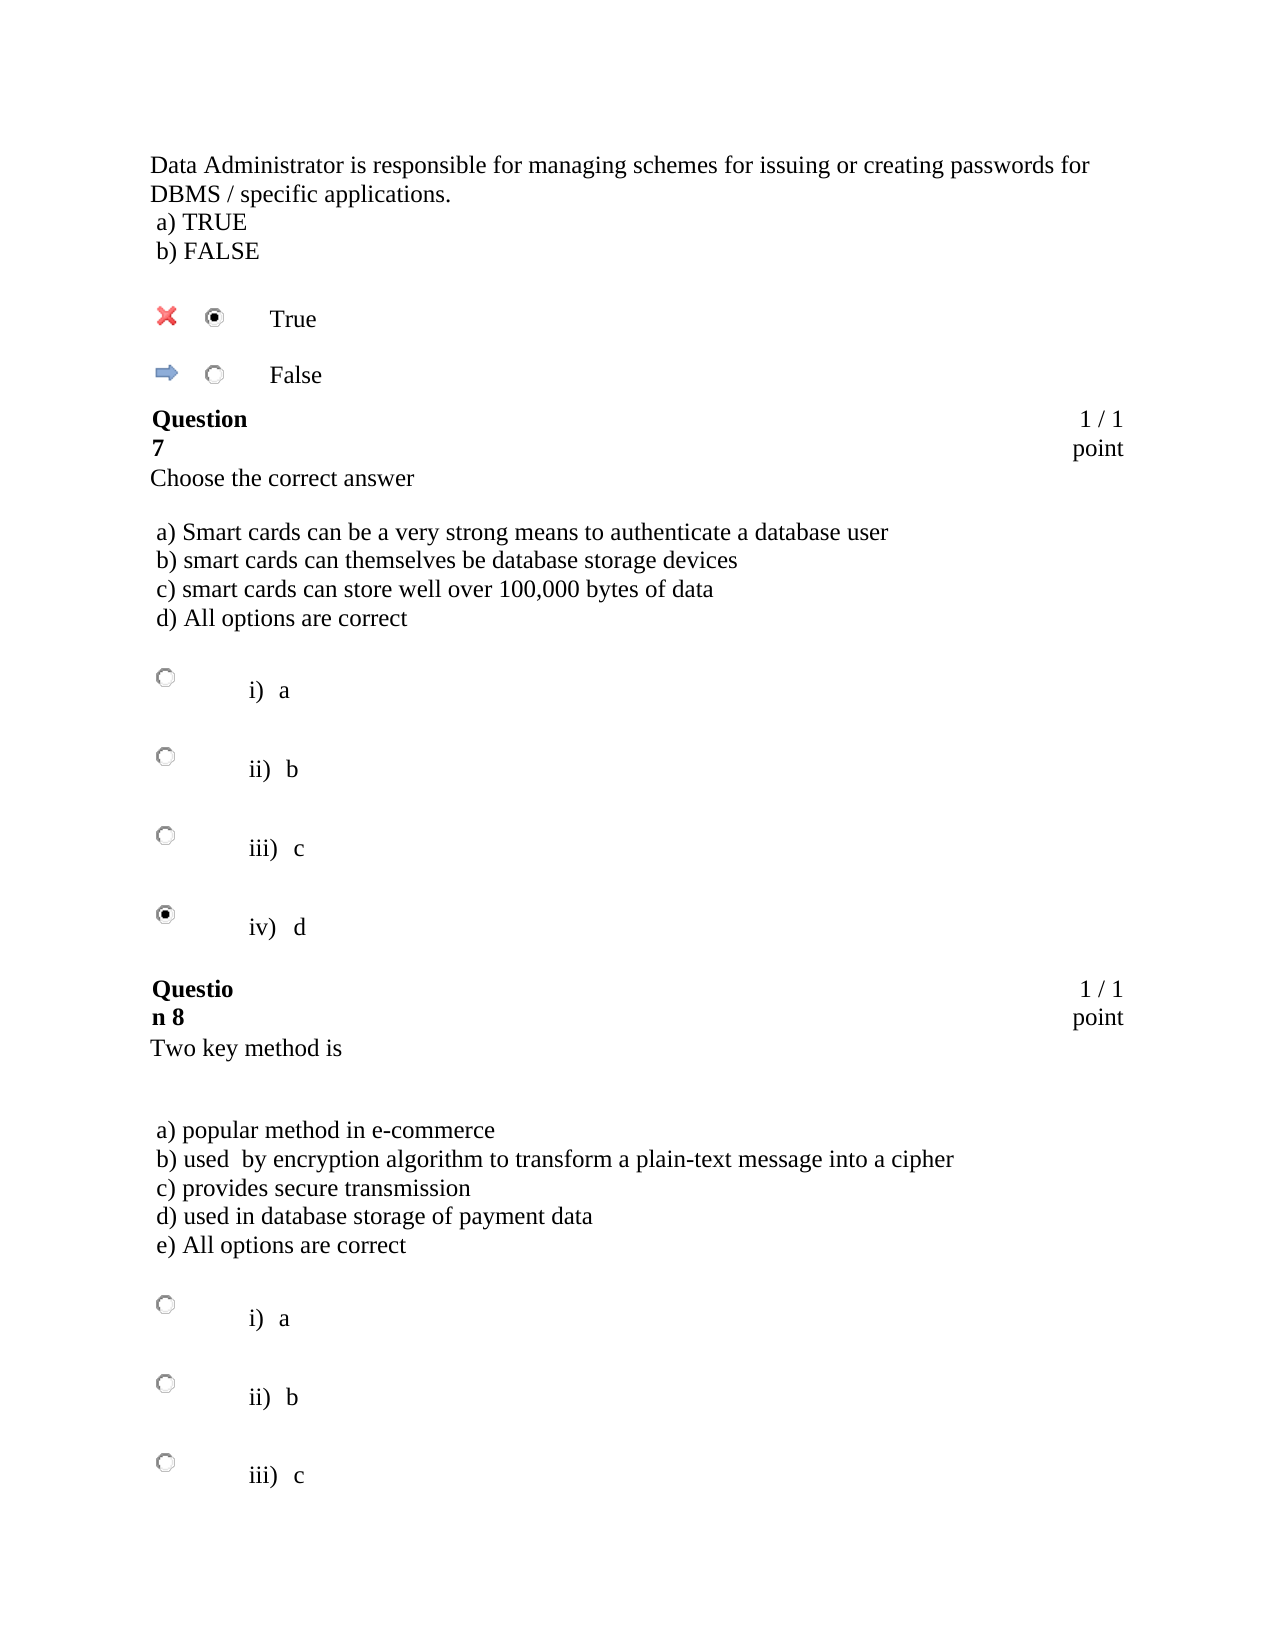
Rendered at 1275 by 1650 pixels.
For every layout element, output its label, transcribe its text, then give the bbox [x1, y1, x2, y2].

text a) Smart cards can be a very strong means to authenticate a database user b) smart cards can themselves be database storage devices c) smart cards can store well over 100,000 bytes of data d) All options are correct [150, 517, 1125, 632]
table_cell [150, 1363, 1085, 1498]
picture [154, 360, 180, 386]
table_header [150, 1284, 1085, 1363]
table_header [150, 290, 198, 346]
picture [154, 304, 180, 329]
text Choose the correct answer [150, 463, 1125, 492]
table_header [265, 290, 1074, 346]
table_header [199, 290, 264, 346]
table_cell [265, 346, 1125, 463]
text Two key method is [150, 1033, 1125, 1061]
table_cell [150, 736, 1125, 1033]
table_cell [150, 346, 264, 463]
text Data Administrator is responsible for managing schemes for issuing or creating passwords for DBMS / specific applications. a) TRUE b) FALSE [150, 150, 1125, 265]
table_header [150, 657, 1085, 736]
text a) popular method in e-commerce b) used by encryption algorithm to transform a plain-text message into a cipher c) provides secure transmission d) used in database storage of payment data e) All options are correct [150, 1086, 1125, 1259]
